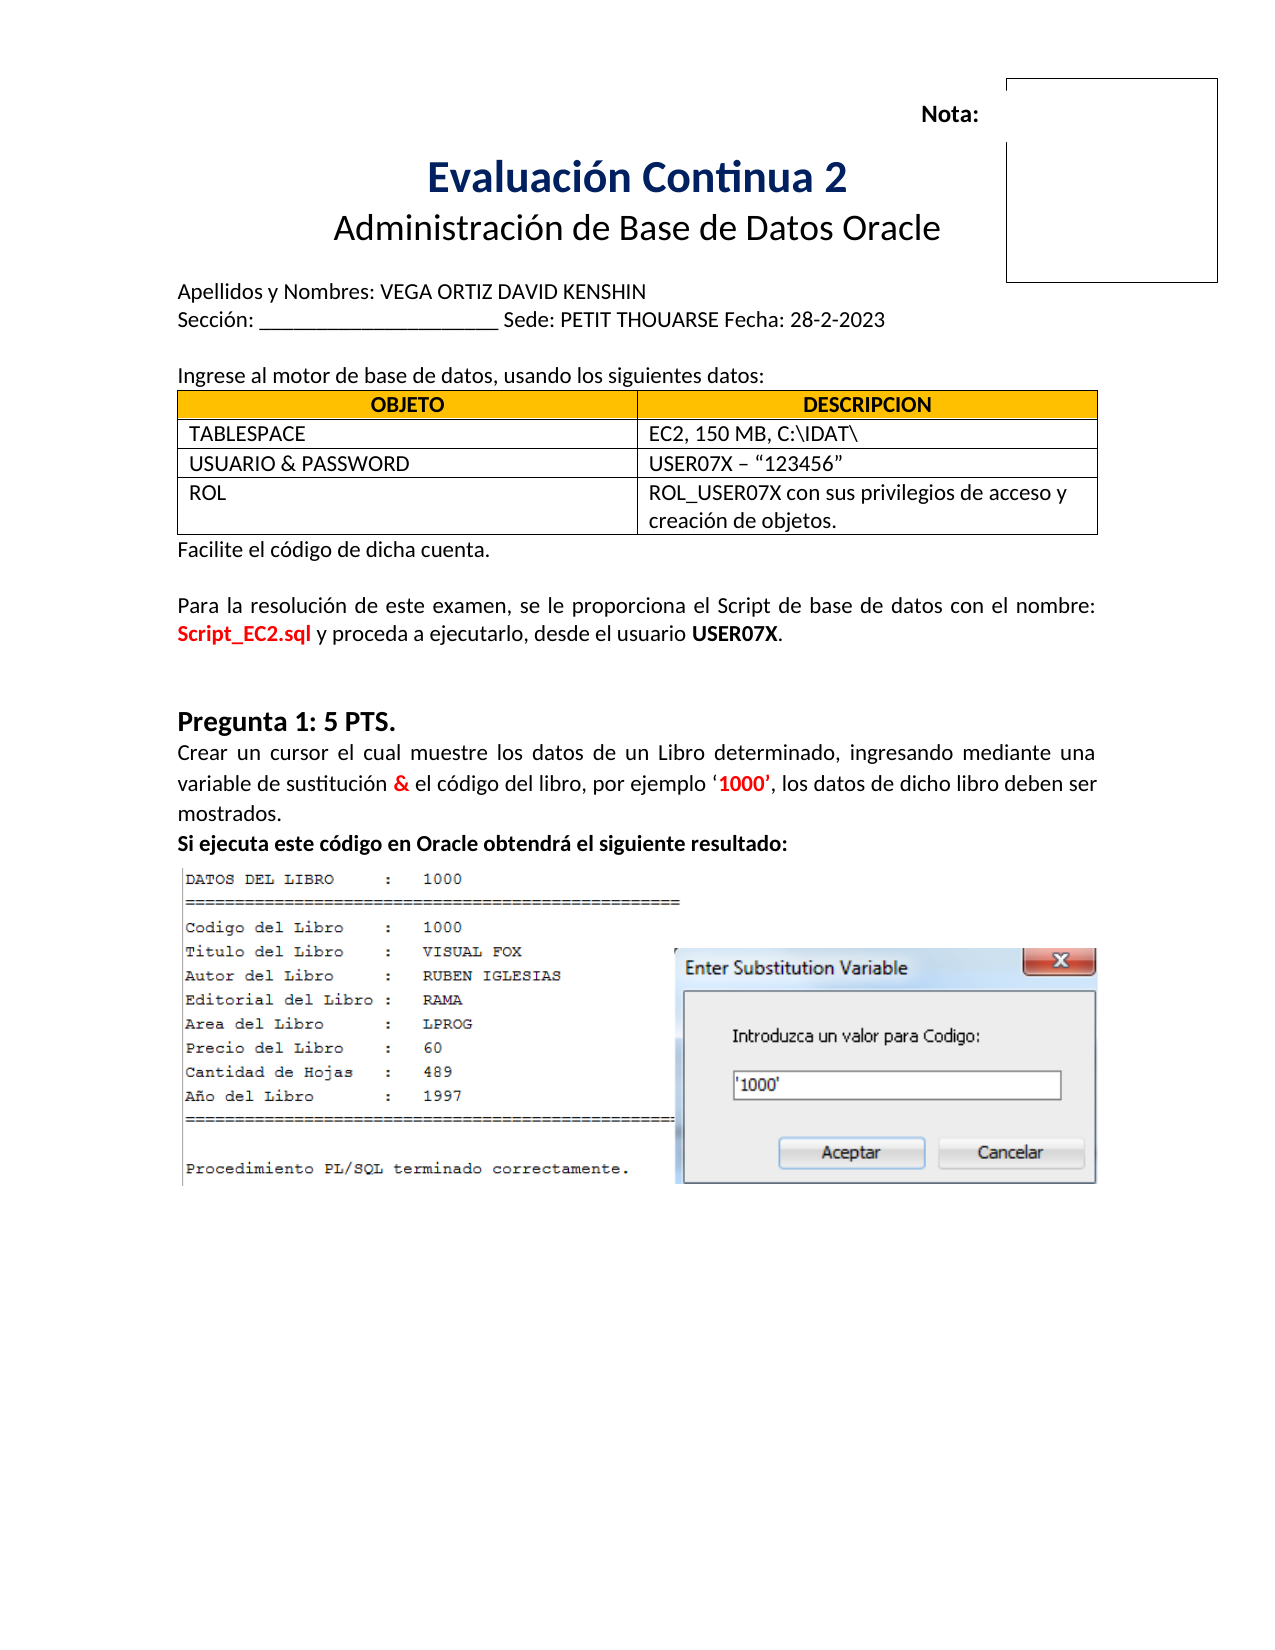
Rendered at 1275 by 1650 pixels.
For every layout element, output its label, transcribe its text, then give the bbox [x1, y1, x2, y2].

table_cell USER07X – “123456” [638, 449, 1097, 477]
table_cell ROL_USER07X con sus privilegios de acceso y creación de objetos. [638, 478, 1097, 534]
table_cell EC2, 150 MB, C:\IDAT\ [638, 420, 1097, 448]
text Facilite el código de dicha cuenta. [177, 535, 1098, 563]
table_cell TABLESPACE [178, 420, 637, 448]
picture [182, 868, 1098, 1186]
text Administración de Base de Datos Oracle [177, 203, 1006, 249]
text Ingrese al motor de base de datos, usando los siguientes datos: [177, 361, 1098, 389]
text Crear un cursor el cual muestre los datos de un Libro determinado, ingresando mediante una variable de sustitución & el código del libro, por ejemplo ‘1000’, los datos de dicho libro deben ser mostrados. [177, 738, 1098, 827]
table_cell USUARIO & PASSWORD [178, 449, 637, 477]
text Para la resolución de este examen, se le proporciona el Script de base de datos con el nombre: Script_EC2.sql y proceda a ejecutarlo, desde el usuario USER07X. [177, 591, 1098, 647]
table_header DESCRIPCION [638, 391, 1097, 418]
text Sección: _____________________ Sede: PETIT THOUARSE Fecha: 28-2-2023 [177, 305, 1098, 333]
text Pregunta 1: 5 PTS. [177, 703, 1098, 738]
table_header OBJETO [178, 391, 637, 418]
text Apellidos y Nombres: VEGA ORTIZ DAVID KENSHIN [177, 277, 1098, 305]
text Si ejecuta este código en Oracle obtendrá el siguiente resultado: [177, 829, 1098, 857]
table_cell ROL [178, 478, 637, 534]
text Evaluación Continua 2 [177, 148, 1006, 203]
